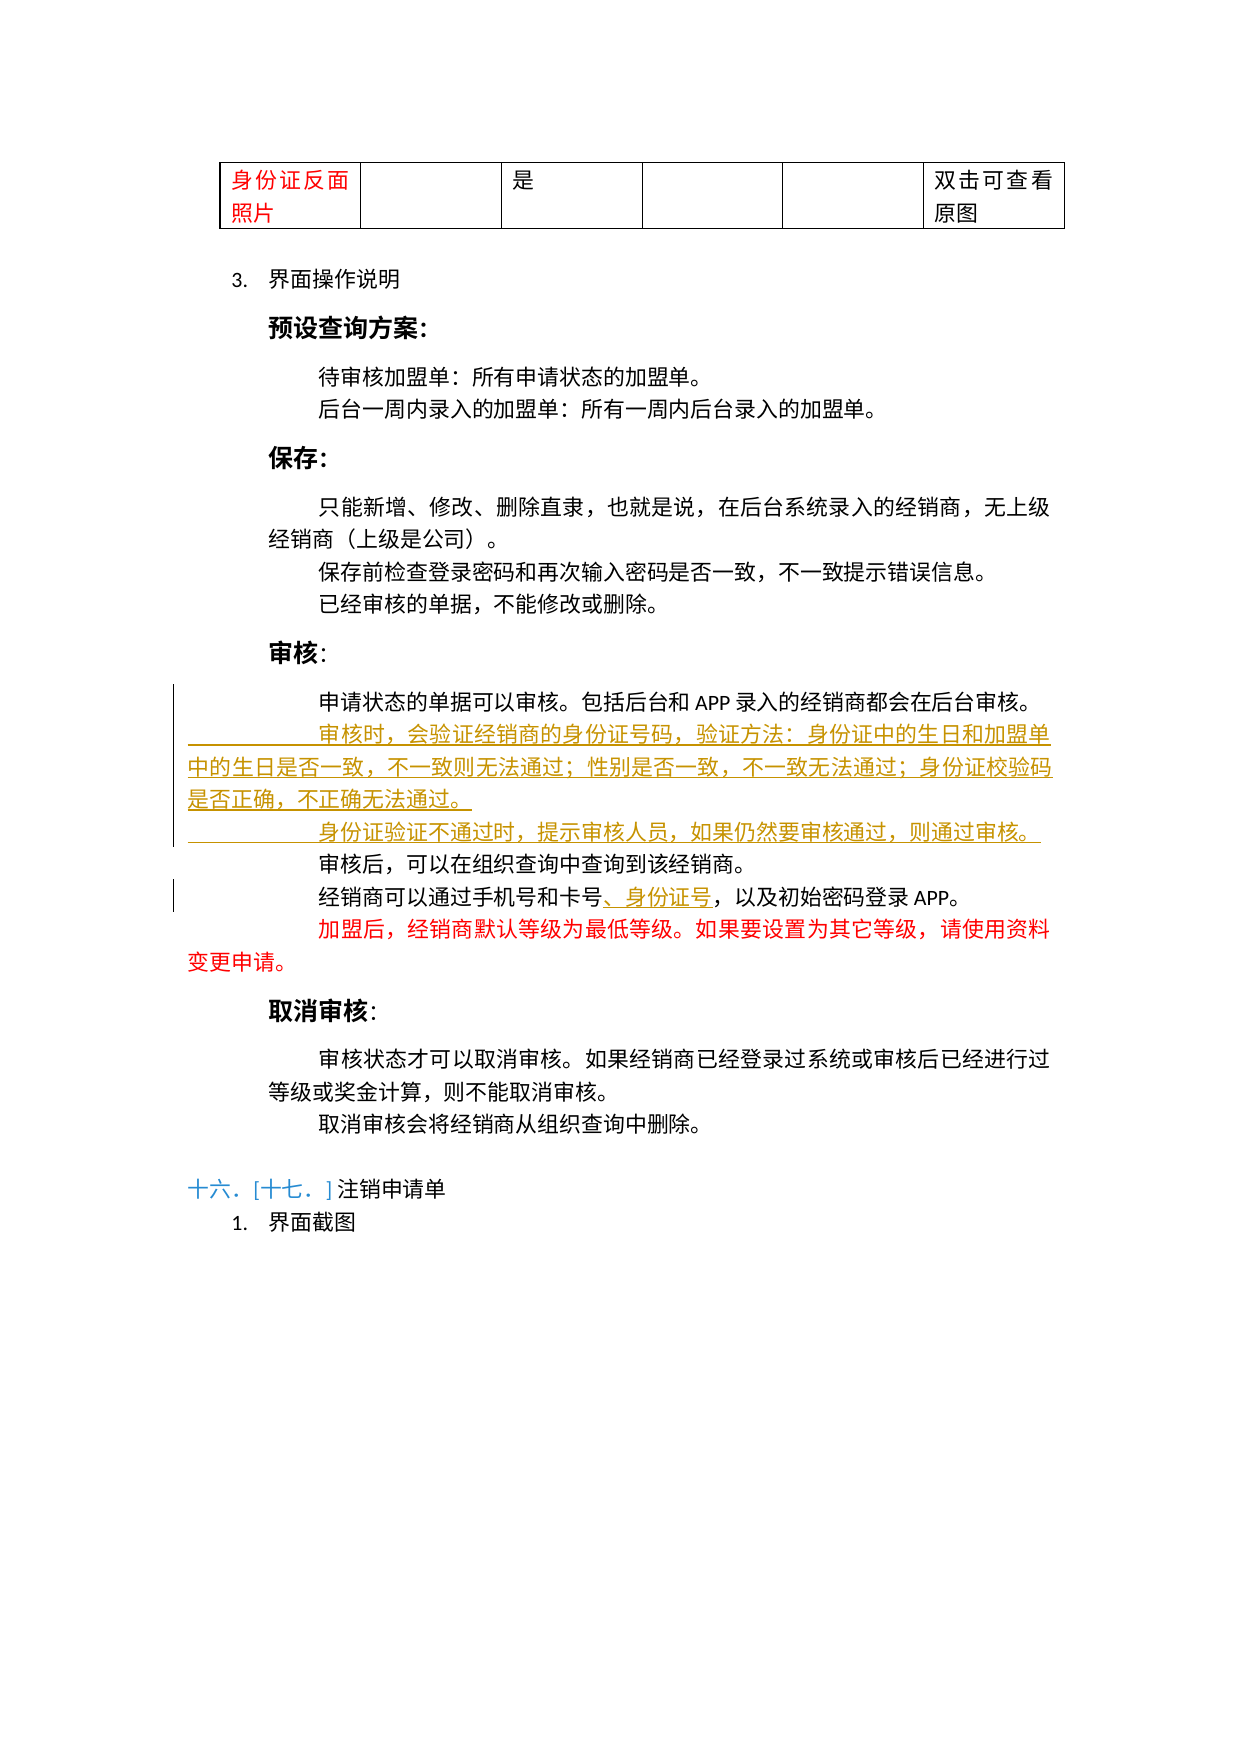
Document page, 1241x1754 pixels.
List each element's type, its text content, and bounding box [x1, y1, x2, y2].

list 取消审核会将经销商从组织查询中删除。 [269, 1107, 1053, 1139]
list 保存前检查登录密码和再次输入密码是否一致，不一致提示错误信息。 [269, 554, 1053, 587]
table_cell [643, 163, 782, 228]
list 取消审核： [269, 977, 1053, 1042]
list 后台一周内录入的加盟单：所有一周内后台录入的加盟单。 [269, 392, 1053, 424]
table_cell 是 [502, 163, 642, 228]
list 已经审核的单据，不能修改或删除。 [269, 587, 1053, 619]
list 审核状态才可以取消审核。如果经销商已经登录过系统或审核后已经进行过等级或奖金计算，则不能取消审核。 [269, 1042, 1053, 1107]
table_cell 身份证反面照片 [221, 163, 360, 228]
text 经销商可以通过手机号和卡号，以及初始密码登录APP。 [187, 879, 1053, 912]
list 审核： [269, 619, 1053, 684]
list 待审核加盟单：所有申请状态的加盟单。 [269, 359, 1053, 392]
table_cell 双击可查看原图 [924, 163, 1064, 228]
list 保存： [269, 424, 1053, 489]
text 申请状态的单据可以审核。包括后台和APP录入的经销商都会在后台审核。 [187, 684, 1053, 717]
table_cell [783, 163, 923, 228]
list 界面操作说明 [231, 262, 1053, 294]
text 审核后，可以在组织查询中查询到该经销商。 [187, 847, 1053, 879]
list 注销申请单 [187, 1172, 1053, 1204]
list 预设查询方案： [269, 294, 1053, 359]
list 只能新增、修改、删除直隶，也就是说，在后台系统录入的经销商，无上级经销商（上级是公司）。 [269, 489, 1053, 554]
list 界面截图 [231, 1204, 1053, 1237]
table_cell [361, 163, 501, 228]
text 加盟后，经销商默认等级为最低等级。如果要设置为其它等级，请使用资料变更申请。 [187, 912, 1053, 977]
